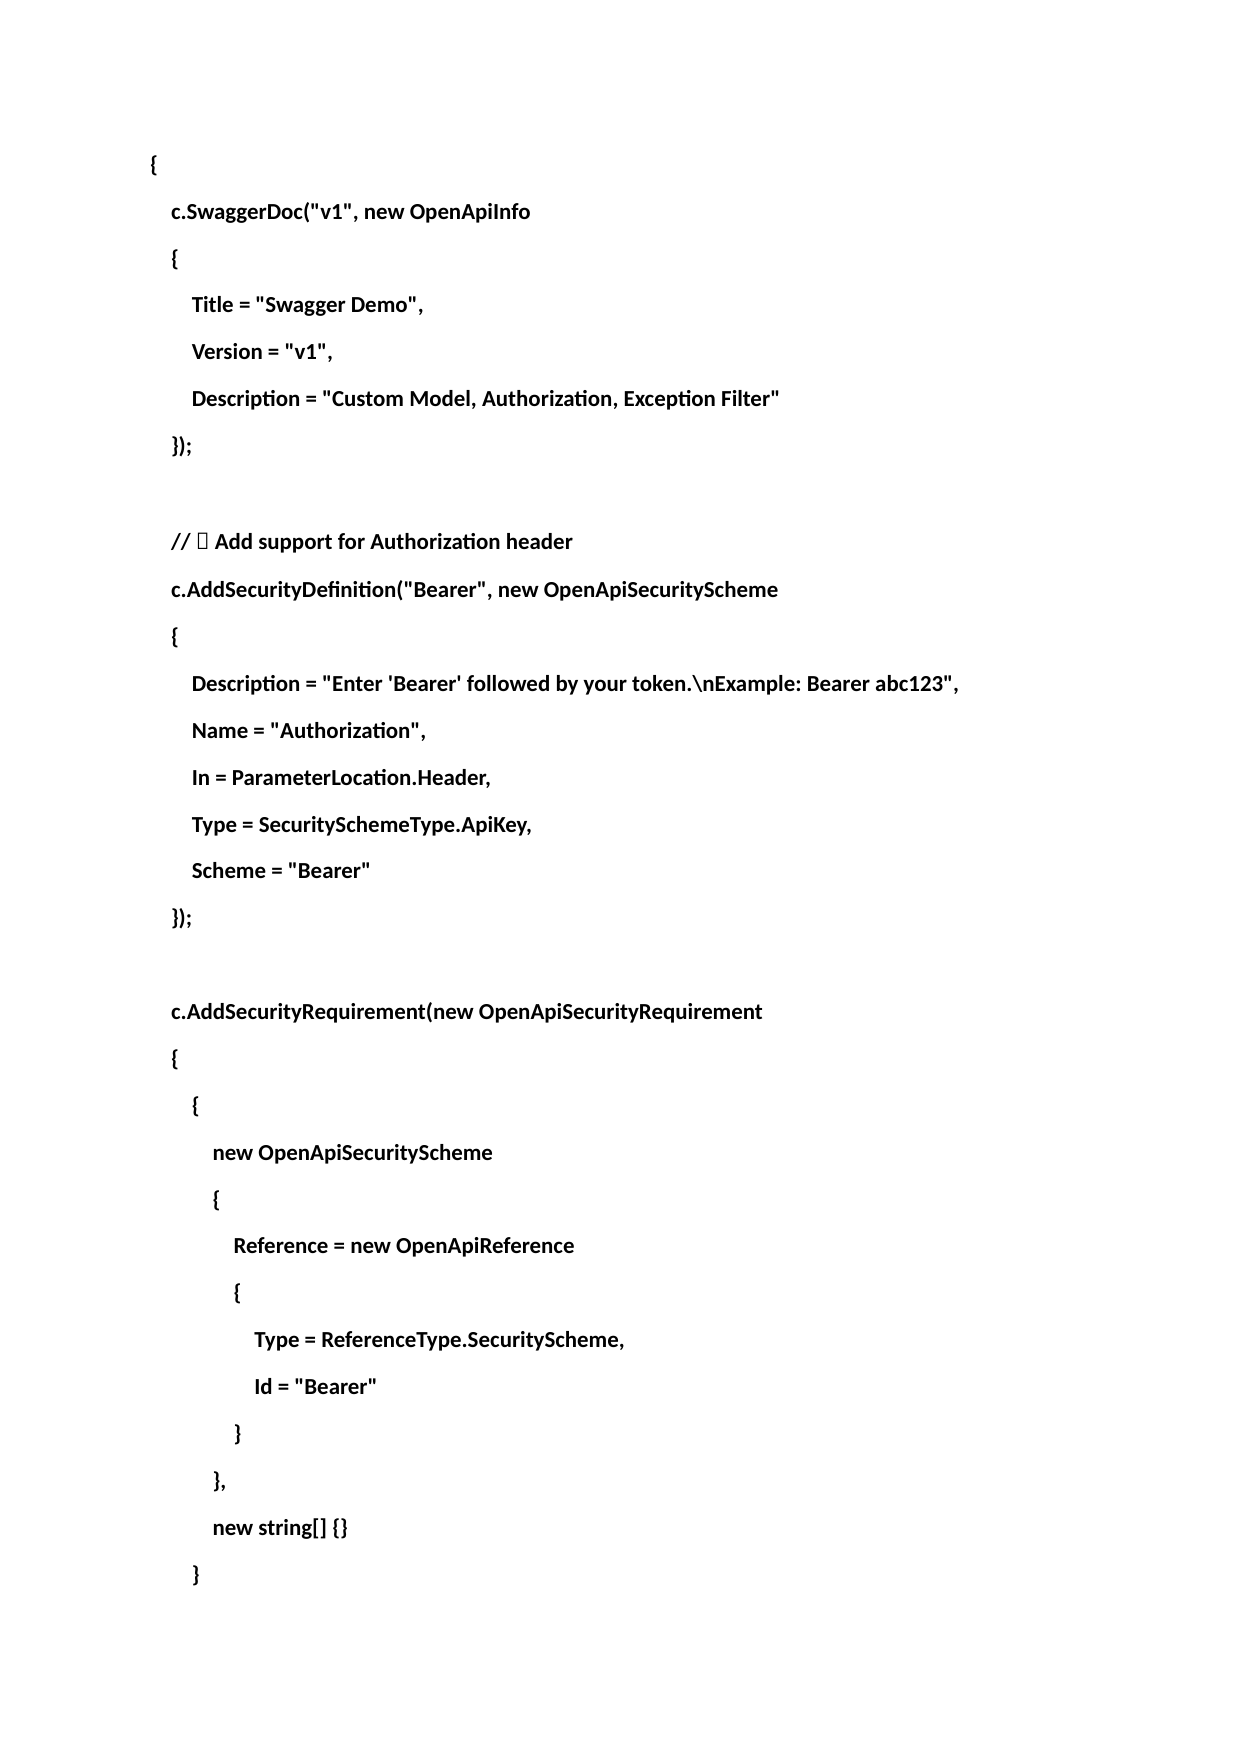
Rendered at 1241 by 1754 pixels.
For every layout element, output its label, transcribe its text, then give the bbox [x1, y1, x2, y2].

text }, [150, 1466, 1090, 1494]
text Description = "Enter 'Bearer' followed by your token.\nExample: Bearer abc123", [150, 669, 1090, 697]
text c.AddSecurityDefinition("Bearer", new OpenApiSecurityScheme [150, 575, 1090, 603]
text { [150, 1278, 1090, 1307]
text c.AddSecurityRequirement(new OpenApiSecurityRequirement [150, 997, 1090, 1025]
text In = ParameterLocation.Header, [150, 763, 1090, 791]
text }); [150, 431, 1090, 459]
text { [150, 150, 1090, 178]
text }); [150, 903, 1090, 932]
text // 🔐 Add support for Authorization header [150, 525, 1090, 556]
text new OpenApiSecurityScheme [150, 1138, 1090, 1166]
text Title = "Swagger Demo", [150, 291, 1090, 319]
text Reference = new OpenApiReference [150, 1232, 1090, 1260]
text { [150, 244, 1090, 272]
text c.SwaggerDoc("v1", new OpenApiInfo [150, 197, 1090, 225]
text Version = "v1", [150, 337, 1090, 366]
text new string[] {} [150, 1513, 1090, 1541]
text { [150, 1185, 1090, 1213]
text Id = "Bearer" [150, 1372, 1090, 1400]
text { [150, 1044, 1090, 1072]
text { [150, 1091, 1090, 1119]
text } [150, 1560, 1090, 1588]
text Name = "Authorization", [150, 716, 1090, 744]
text Type = SecuritySchemeType.ApiKey, [150, 810, 1090, 838]
text Description = "Custom Model, Authorization, Exception Filter" [150, 384, 1090, 412]
text Type = ReferenceType.SecurityScheme, [150, 1325, 1090, 1353]
text { [150, 622, 1090, 650]
text Scheme = "Bearer" [150, 857, 1090, 885]
text } [150, 1419, 1090, 1447]
